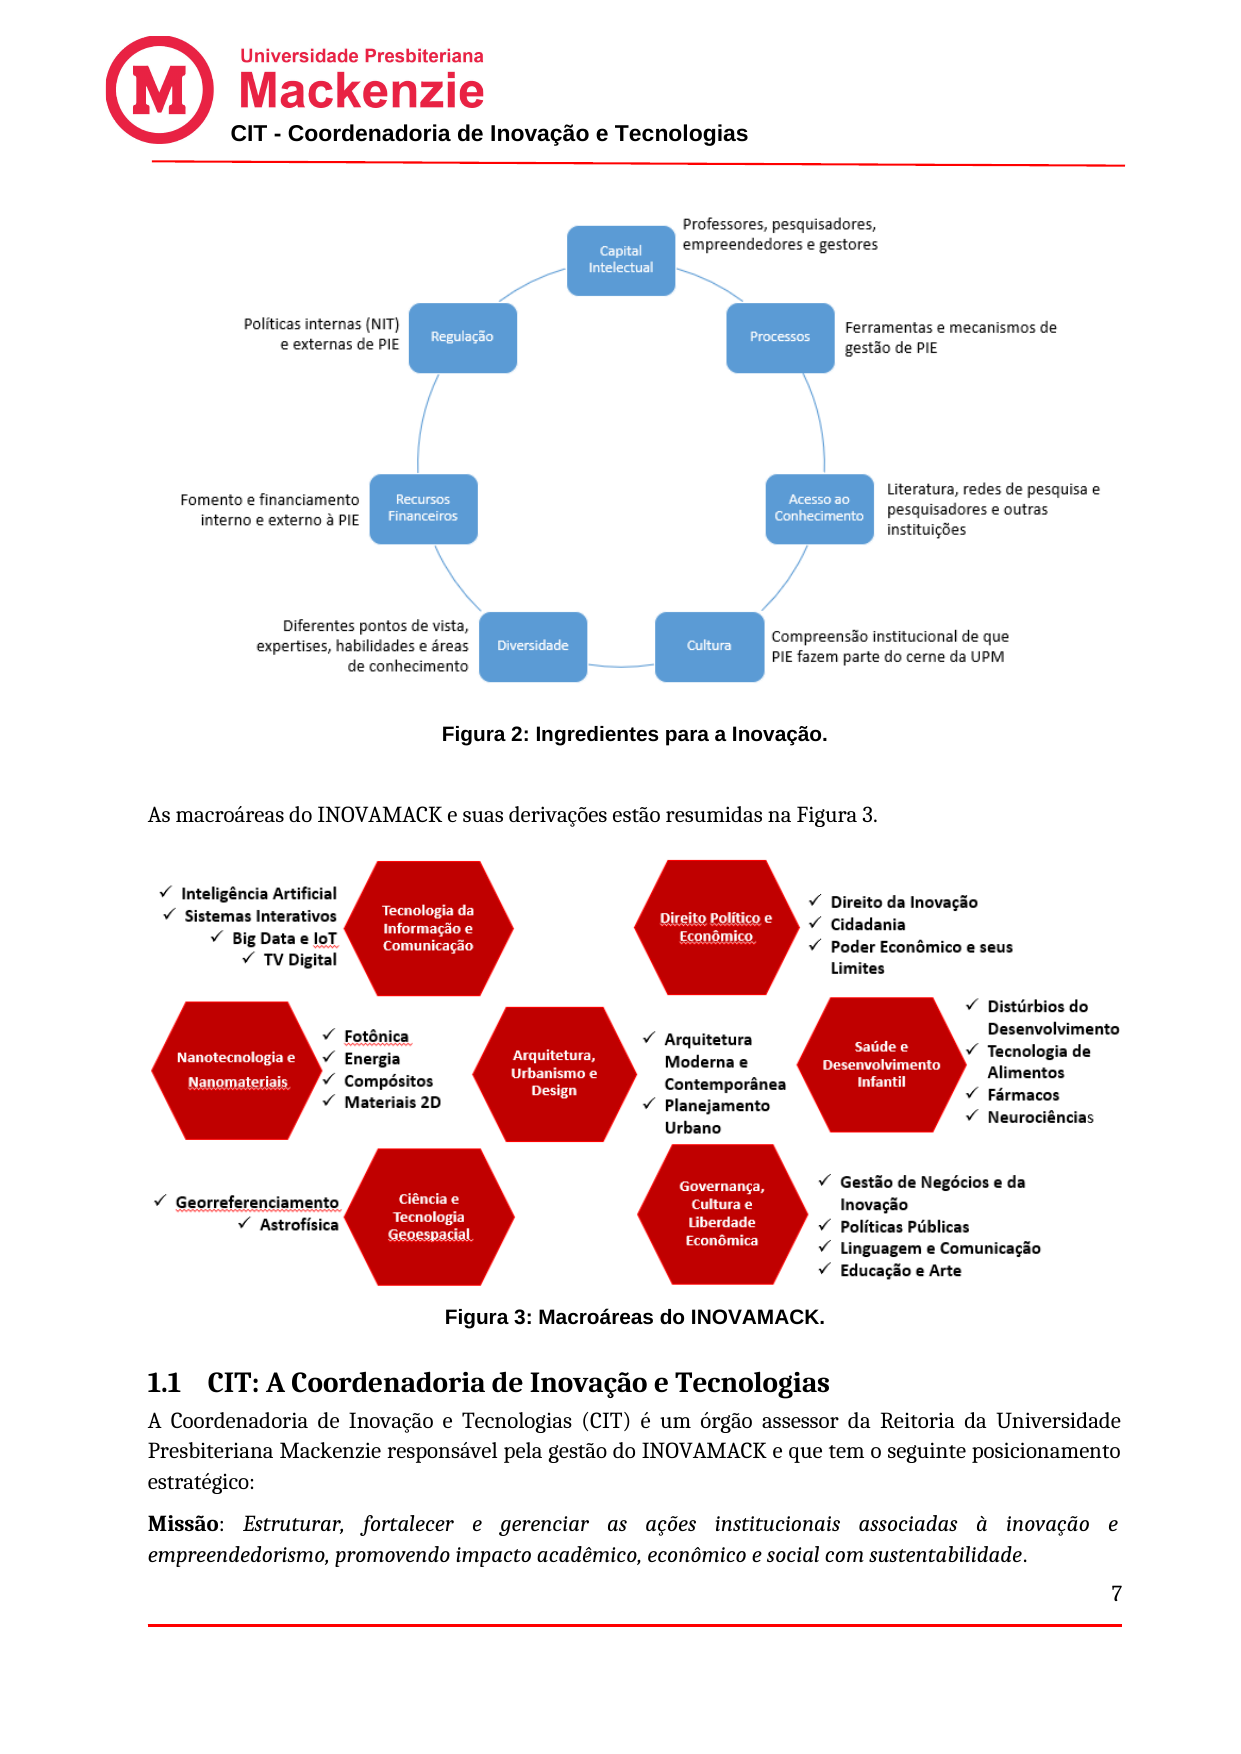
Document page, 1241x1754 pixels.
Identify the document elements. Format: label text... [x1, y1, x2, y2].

text Figura 3: Macroáreas do INOVAMACK. [148, 1305, 1122, 1329]
text As macroáreas do INOVAMACK e suas derivações estão resumidas na Figura 3. [148, 801, 1122, 828]
picture [147, 844, 1121, 1289]
text A Coordenadoria de Inovação e Tecnologias (CIT) é um órgão assessor da Reitoria da Universidade Presbiteriana Mackenzie responsável pela gestão do INOVAMACK e que tem o seguinte posicionamento estratégico: [148, 1408, 1122, 1495]
text Missão: Estruturar, fortalecer e gerenciar as ações institucionais associadas à inovação e empreendedorismo, promovendo impacto acadêmico, econômico e social com sustentabilidade. [148, 1511, 1122, 1568]
picture [105, 36, 484, 144]
text Figura 2: Ingredientes para a Inovação. [148, 722, 1122, 746]
subtitle CIT: A Coordenadoria de Inovação e Tecnologias [148, 1366, 1122, 1400]
picture [158, 201, 1112, 706]
